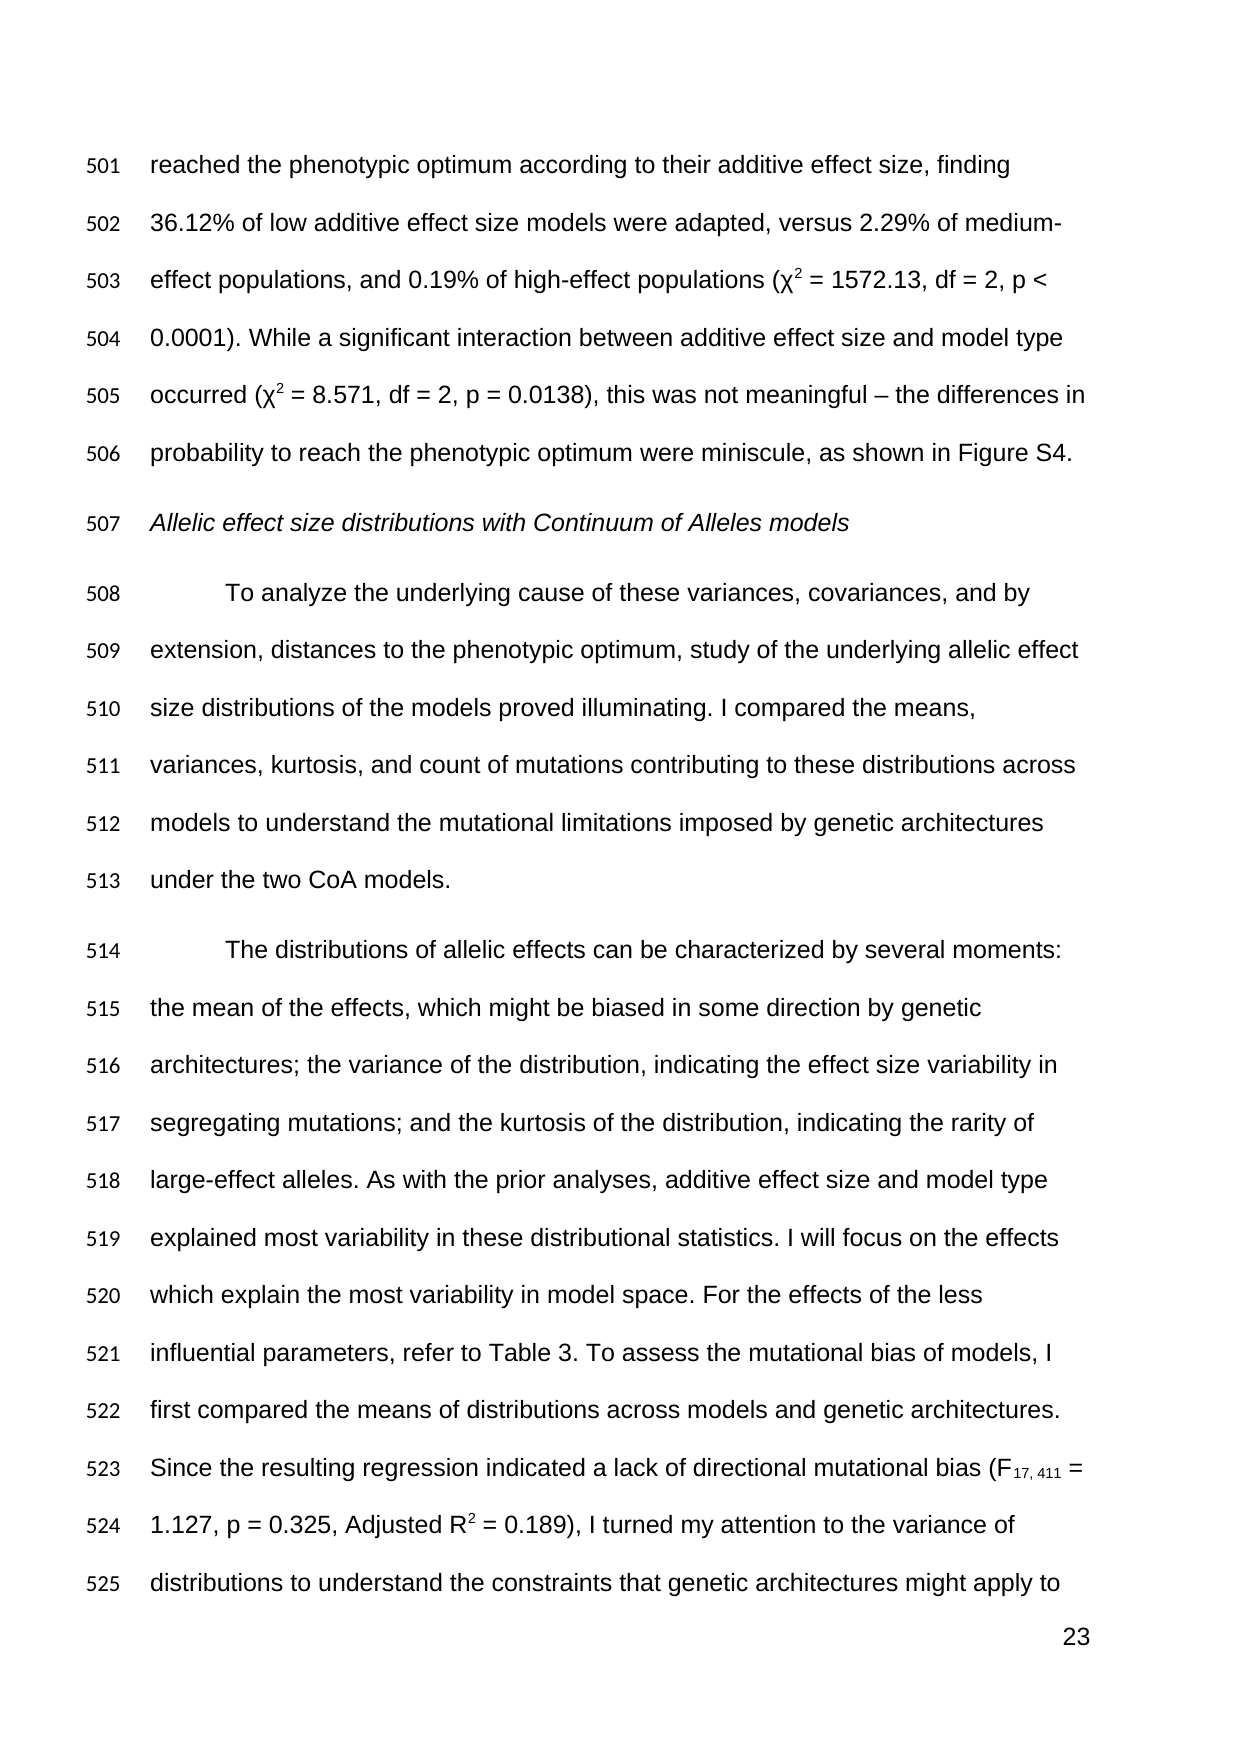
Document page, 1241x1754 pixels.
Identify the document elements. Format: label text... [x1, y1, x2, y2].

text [150, 935, 1090, 1596]
text To analyze the underlying cause of these variances, covariances, and by extension, distances to the phenotypic optimum, study of the underlying allelic effect size distributions of the models proved illuminating. I compared the means, variances, kurtosis, and count of mutations contributing to these distributions across models to understand the mutational limitations imposed by genetic architectures under the two CoA models. [150, 577, 1090, 894]
subtitle Allelic effect size distributions with Continuum of Alleles models [150, 507, 1090, 536]
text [150, 150, 1090, 466]
